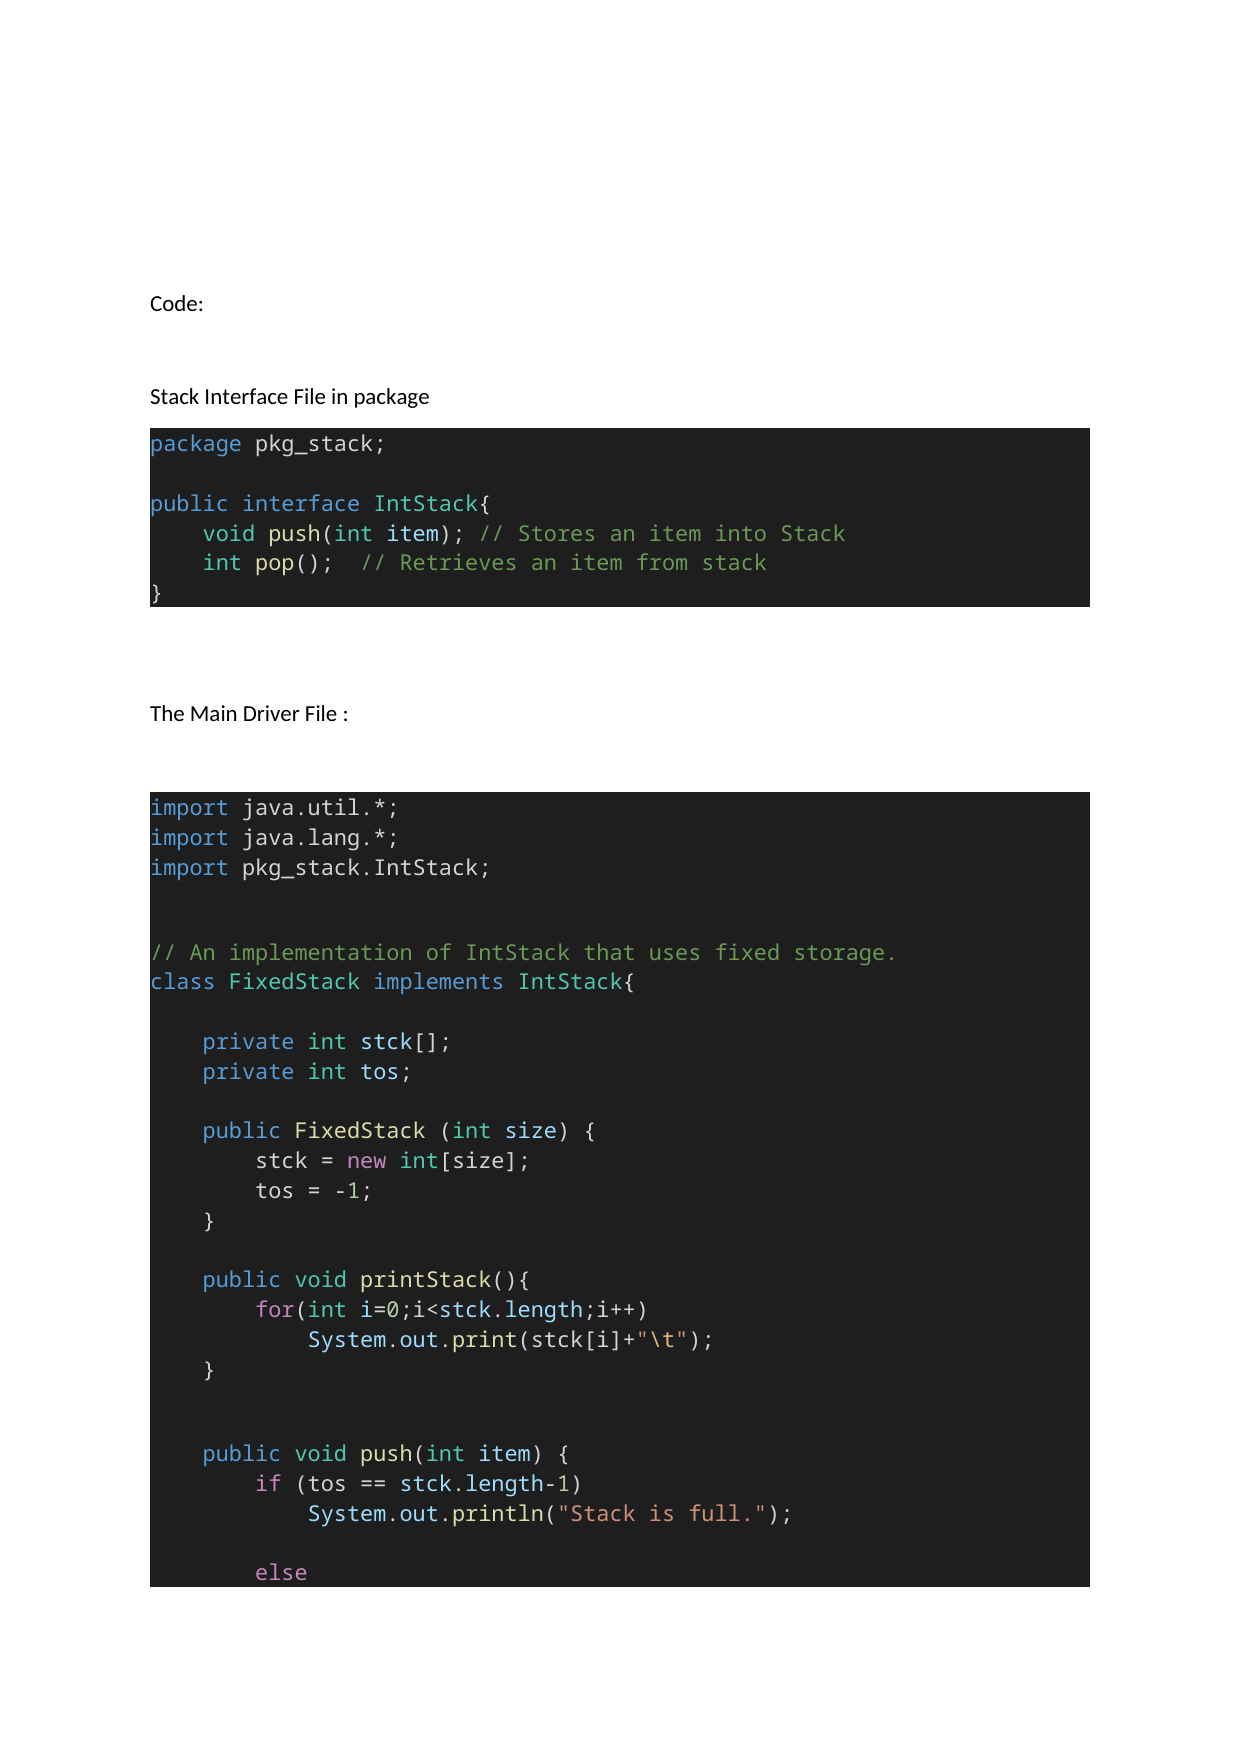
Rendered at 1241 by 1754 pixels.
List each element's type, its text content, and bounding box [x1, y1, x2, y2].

text import pkg_stack.IntStack; [150, 852, 1090, 882]
text Stack Interface File in package [150, 382, 1090, 410]
text private int stck[]; [150, 1026, 1090, 1056]
text public interface IntStack{ [150, 488, 1090, 517]
text import java.util.*; [150, 792, 1090, 822]
text System.out.print(stck[i]+"\t"); [150, 1324, 1090, 1353]
text public void push(int item) { [150, 1438, 1090, 1468]
text The Main Driver File : [150, 699, 1090, 728]
text Code: [150, 289, 1090, 317]
text // An implementation of IntStack that uses fixed storage. [150, 936, 1090, 966]
text } [150, 1204, 1090, 1234]
text public FixedStack (int size) { [150, 1115, 1090, 1145]
text for(int i=0;i<stck.length;i++) [150, 1294, 1090, 1324]
text tos = -1; [150, 1175, 1090, 1204]
text public void printStack(){ [150, 1264, 1090, 1294]
text if (tos == stck.length-1) [150, 1468, 1090, 1498]
text System.out.println("Stack is full."); [150, 1498, 1090, 1527]
text int pop(); // Retrieves an item from stack [150, 547, 1090, 577]
text stck = new int[size]; [150, 1145, 1090, 1175]
text class FixedStack implements IntStack{ [150, 966, 1090, 996]
text package pkg_stack; [150, 428, 1090, 458]
text else [150, 1557, 1090, 1587]
text private int tos; [150, 1056, 1090, 1085]
text } [150, 1353, 1090, 1383]
text } [150, 577, 1090, 607]
text import java.lang.*; [150, 822, 1090, 852]
text void push(int item); // Stores an item into Stack [150, 517, 1090, 547]
